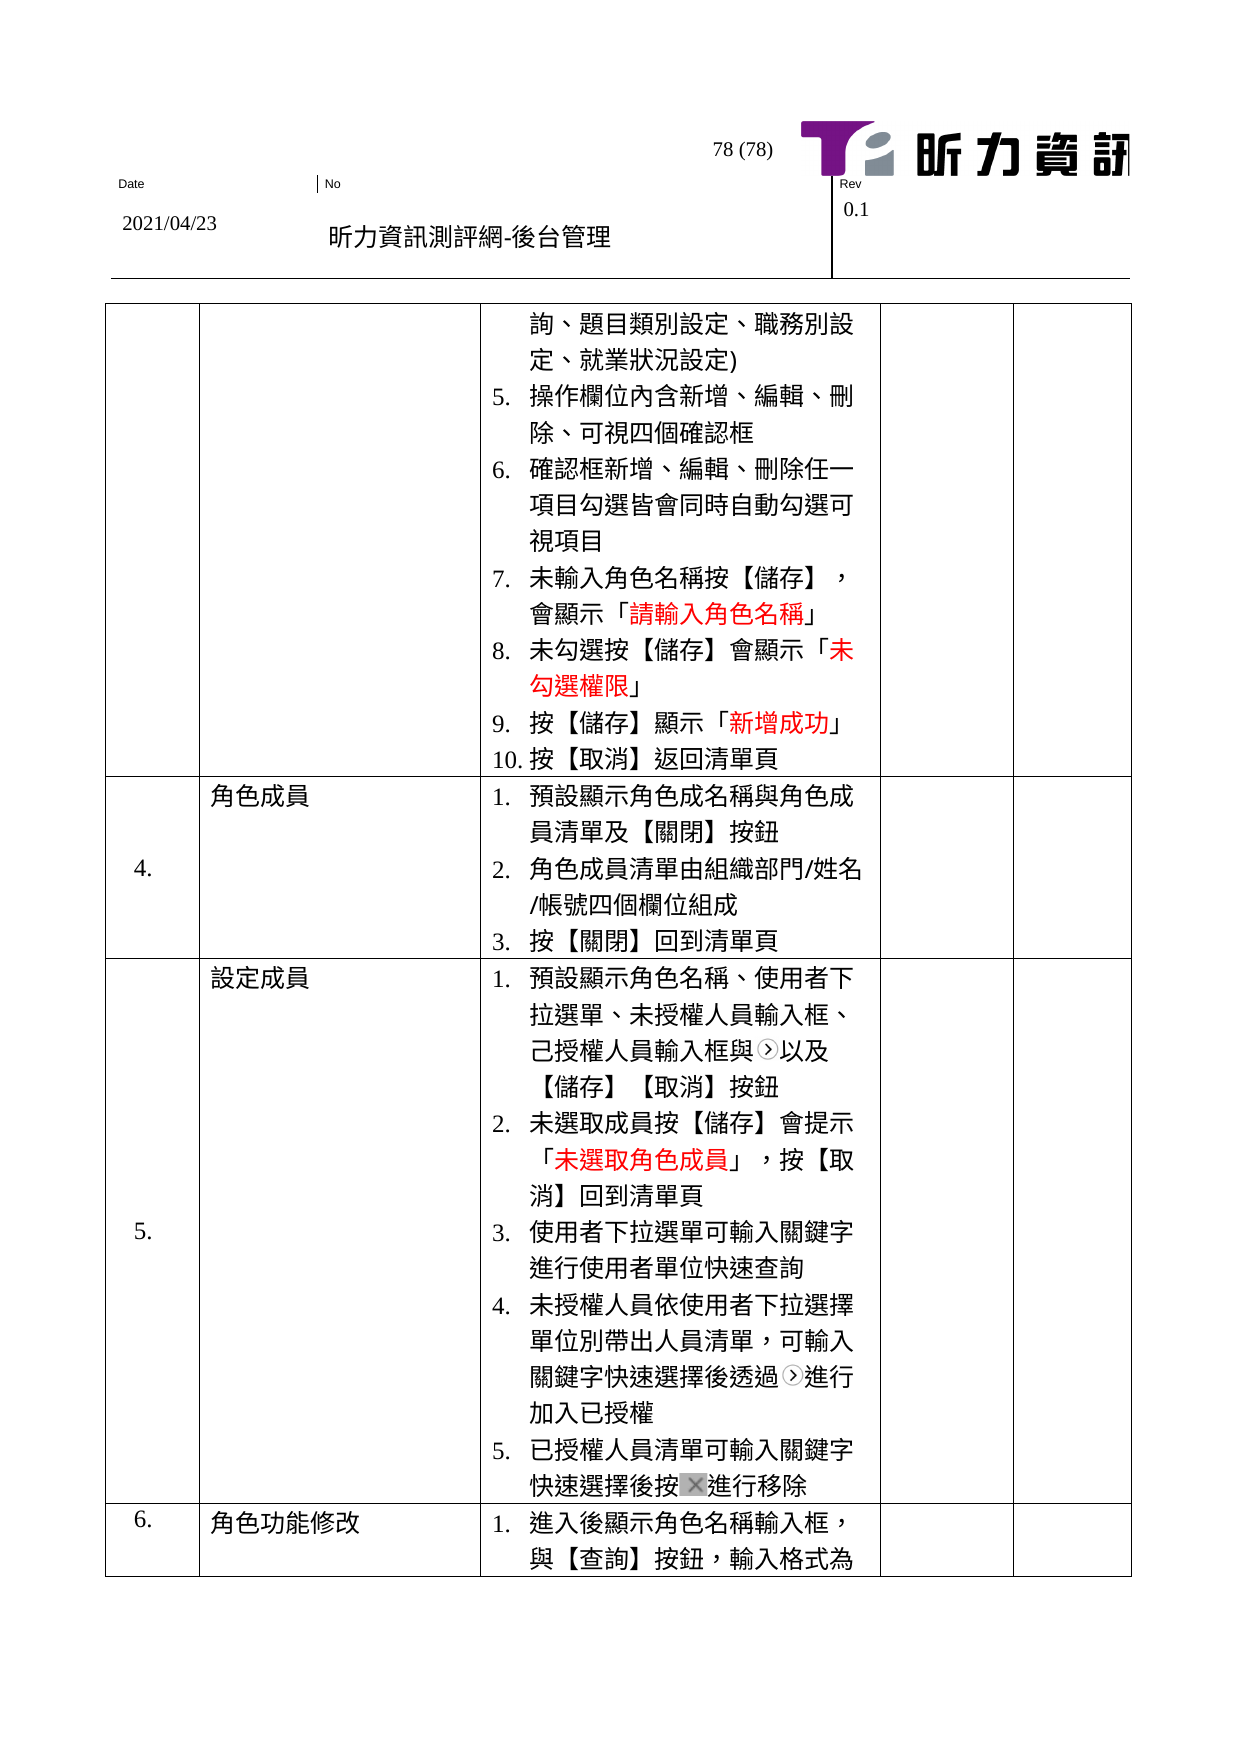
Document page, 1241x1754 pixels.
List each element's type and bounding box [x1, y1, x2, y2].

table_cell [881, 304, 1013, 776]
table_cell [200, 1504, 480, 1576]
table_cell [881, 1504, 1013, 1576]
table_cell [481, 1504, 880, 1576]
table_cell [481, 304, 880, 776]
table_cell [1014, 959, 1131, 1503]
table_cell [200, 777, 480, 958]
table_cell [106, 1504, 199, 1576]
picture [679, 1473, 708, 1496]
table_cell [106, 959, 199, 1503]
table_cell [200, 959, 480, 1503]
table_cell [881, 959, 1013, 1503]
table_cell [1014, 777, 1131, 958]
table_cell [106, 304, 199, 776]
table_cell [481, 777, 880, 958]
table_cell [200, 304, 480, 776]
picture [779, 1362, 805, 1387]
picture [754, 1036, 780, 1061]
table_cell [481, 959, 880, 1503]
table_cell [881, 777, 1013, 958]
picture [801, 121, 1130, 176]
table_cell [1014, 304, 1131, 776]
table_cell [1014, 1504, 1131, 1576]
table_cell [106, 777, 199, 958]
